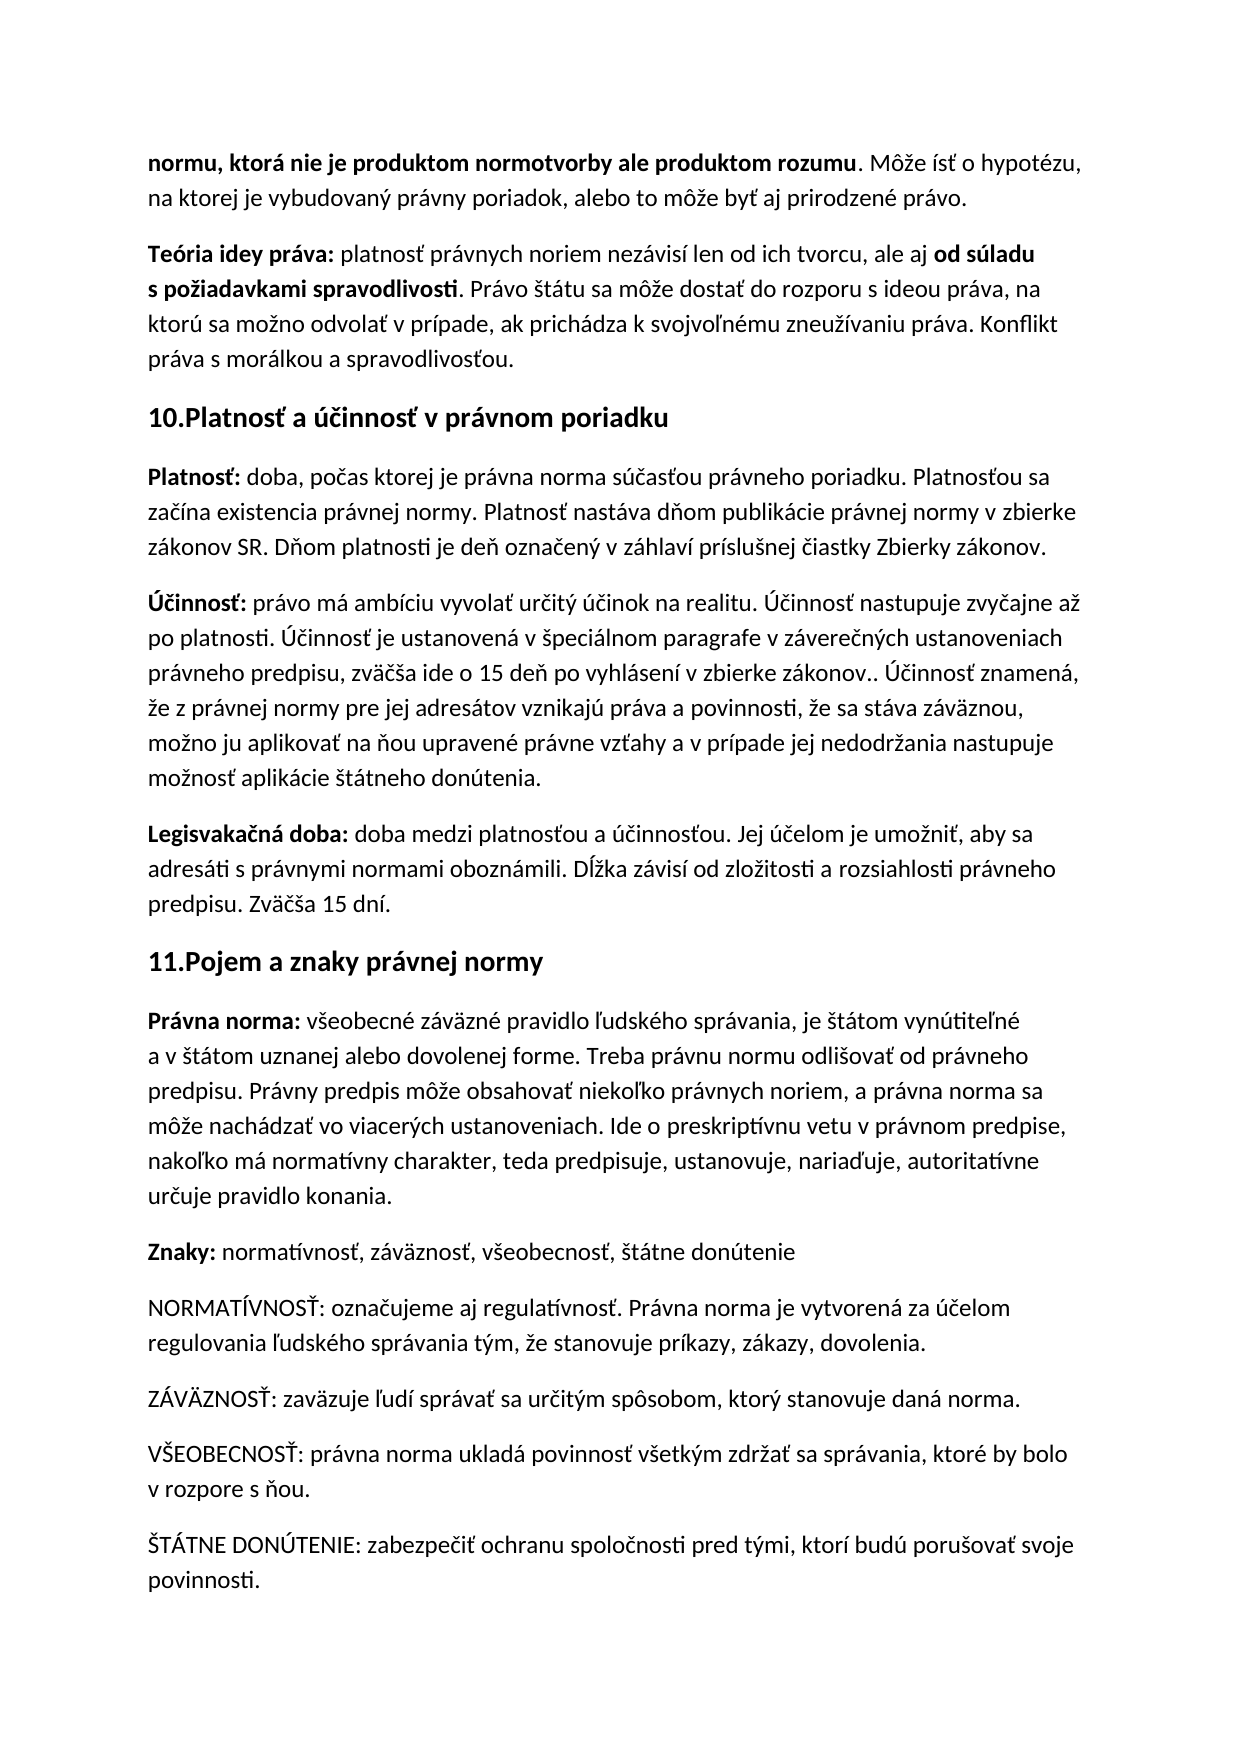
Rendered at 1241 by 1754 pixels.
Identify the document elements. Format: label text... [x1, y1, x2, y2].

text NORMATÍVNOSŤ: označujeme aj regulatívnosť. Právna norma je vytvorená za účelom regulovania ľudského správania tým, že stanovuje príkazy, zákazy, dovolenia. [148, 1292, 1093, 1357]
text VŠEOBECNOSŤ: právna norma ukladá povinnosť všetkým zdržať sa správania, ktoré by bolo v rozpore s ňou. [148, 1439, 1093, 1504]
text ŠTÁTNE DONÚTENIE: zabezpečiť ochranu spoločnosti pred tými, ktorí budú porušovať svoje povinnosti. [148, 1529, 1093, 1595]
text 11.Pojem a znaky právnej normy [148, 943, 1093, 979]
text Právna norma: všeobecné záväzné pravidlo ľudského správania, je štátom vynútiteľné a v štátom uznanej alebo dovolenej forme. Treba právnu normu odlišovať od právneho predpisu. Právny predpis môže obsahovať niekoľko právnych noriem, a právna norma sa môže nachádzať vo viacerých ustanoveniach. Ide o preskriptívnu vetu v právnom predpise, nakoľko má normatívny charakter, teda predpisuje, ustanovuje, nariaďuje, autoritatívne určuje pravidlo konania. [148, 1005, 1093, 1211]
text ZÁVÄZNOSŤ: zaväzuje ľudí správať sa určitým spôsobom, ktorý stanovuje daná norma. [148, 1383, 1093, 1413]
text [148, 148, 1093, 213]
text Teória idey práva: platnosť právnych noriem nezávisí len od ich tvorcu, ale aj od súladu s požiadavkami spravodlivosti. Právo štátu sa môže dostať do rozporu s ideou práva, na ktorú sa možno odvolať v prípade, ak prichádza k svojvoľnému zneužívaniu práva. Konflikt práva s morálkou a spravodlivosťou. [148, 238, 1093, 374]
text Legisvakačná doba: doba medzi platnosťou a účinnosťou. Jej účelom je umožniť, aby sa adresáti s právnymi normami oboznámili. Dĺžka závisí od zložitosti a rozsiahlosti právneho predpisu. Zväčša 15 dní. [148, 818, 1093, 918]
text Účinnosť: právo má ambíciu vyvolať určitý účinok na realitu. Účinnosť nastupuje zvyčajne až po platnosti. Účinnosť je ustanovená v špeciálnom paragrafe v záverečných ustanoveniach právneho predpisu, zväčša ide o 15 deň po vyhlásení v zbierke zákonov.. Účinnosť znamená, že z právnej normy pre jej adresátov vznikajú práva a povinnosti, že sa stáva záväznou, možno ju aplikovať na ňou upravené právne vzťahy a v prípade jej nedodržania nastupuje možnosť aplikácie štátneho donútenia. [148, 587, 1093, 792]
text Znaky: normatívnosť, záväznosť, všeobecnosť, štátne donútenie [148, 1236, 1093, 1267]
text Platnosť: doba, počas ktorej je právna norma súčasťou právneho poriadku. Platnosťou sa začína existencia právnej normy. Platnosť nastáva dňom publikácie právnej normy v zbierke zákonov SR. Dňom platnosti je deň označený v záhlaví príslušnej čiastky Zbierky zákonov. [148, 461, 1093, 562]
text 10.Platnosť a účinnosť v právnom poriadku [148, 399, 1093, 435]
